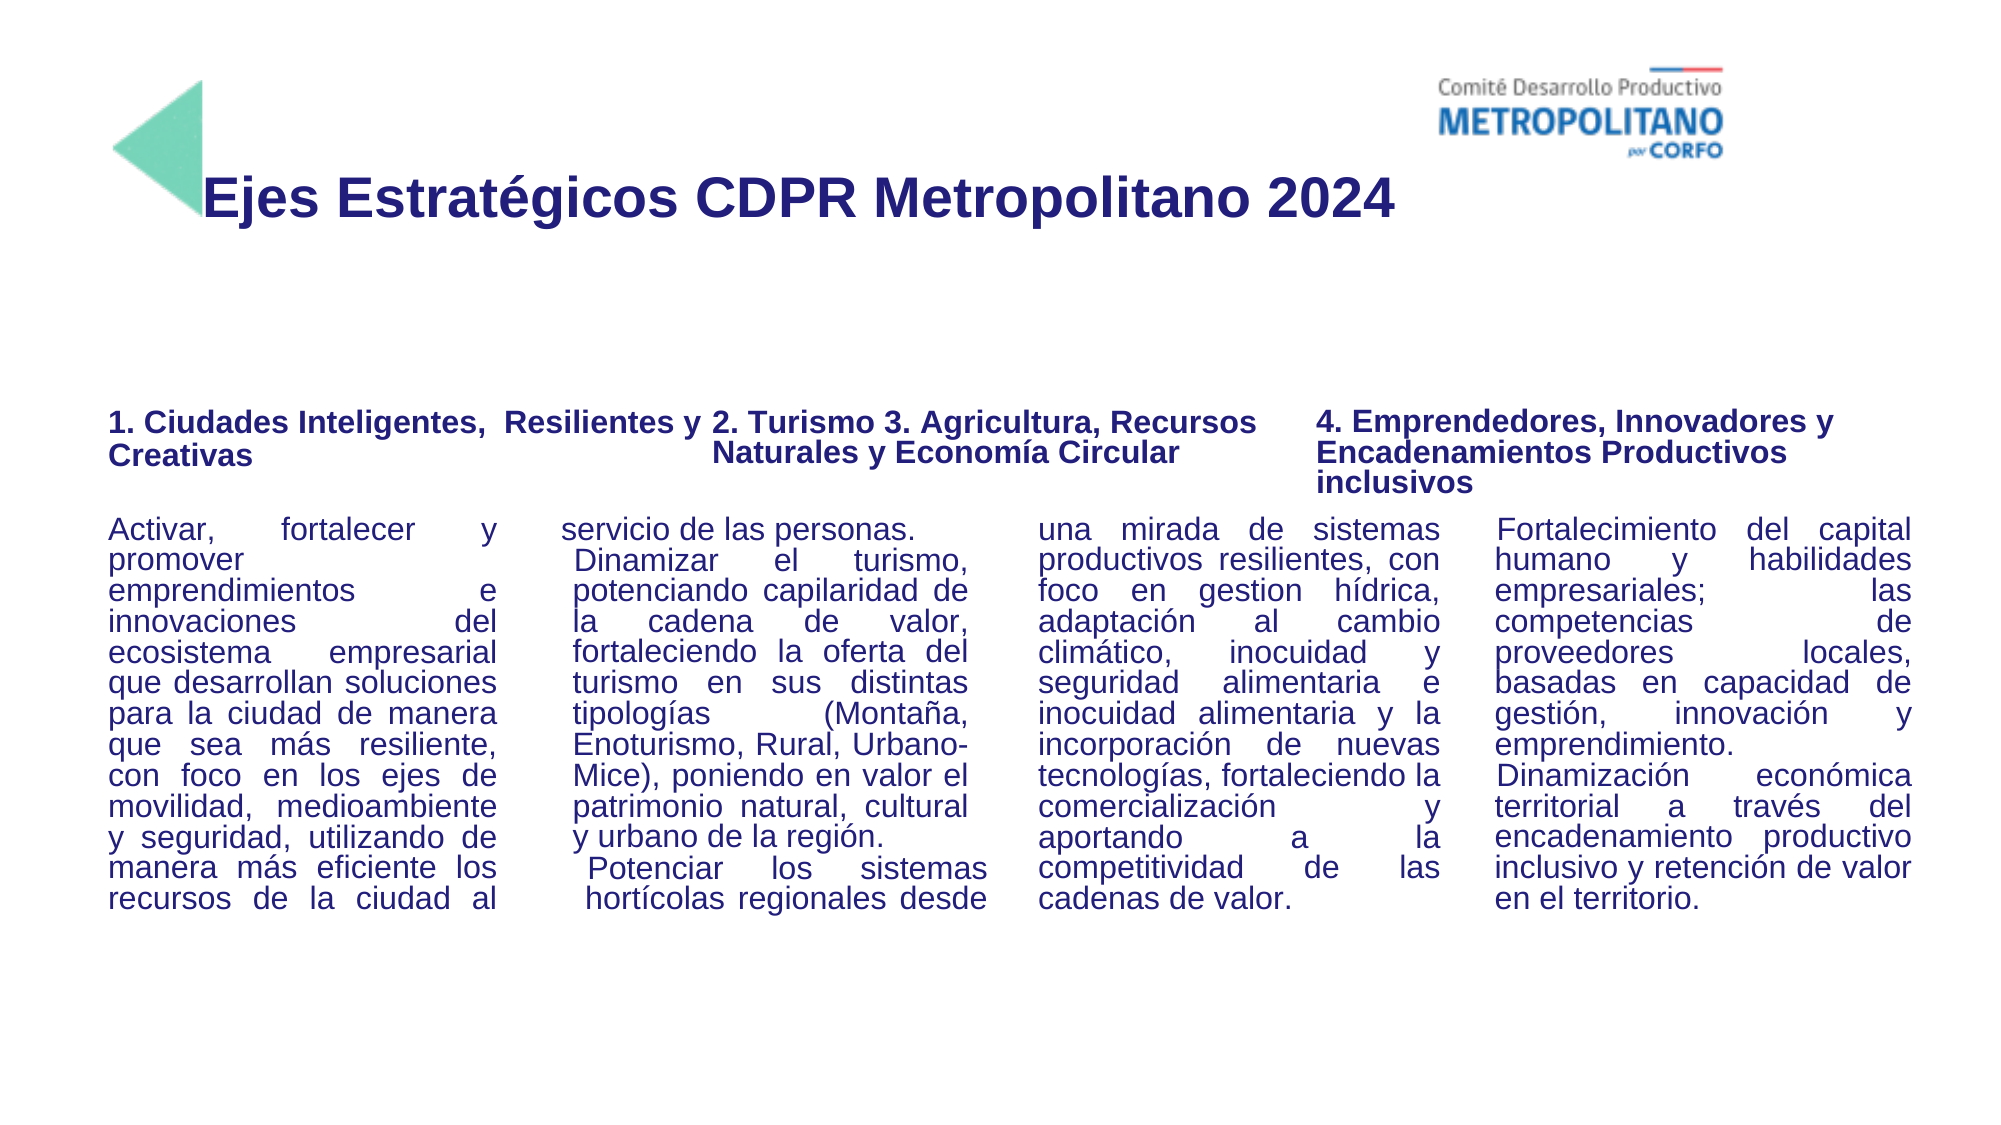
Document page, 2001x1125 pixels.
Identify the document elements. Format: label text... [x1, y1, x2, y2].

picture [1396, 8, 1767, 217]
text Dinamizar el turismo, potenciando capilaridad de la cadena de valor, fortaleciendo la oferta del turismo en sus distintas tipologías (Montaña, Enoturismo, Rural, Urbano-Mice), poniendo en valor el patrimonio natural, cultural y urbano de la región. [572, 546, 969, 855]
text Potenciar los sistemas hortícolas regionales desde una mirada de sistemas productivos resilientes, con foco en gestion hídrica, adaptación al cambio climático, inocuidad y seguridad alimentaria e inocuidad alimentaria y la incorporación de nuevas tecnologías, fortaleciendo la comercialización y aportando a la competitividad de las cadenas de valor. [1038, 516, 1441, 916]
text Ejes Estratégicos CDPR Metropolitano 2024 [112, 9, 1920, 229]
text Dinamización económica territorial a través del encadenamiento productivo inclusivo y retención de valor en el territorio. [1494, 762, 1912, 916]
text 4. Emprendedores, Innovadores y Encadenamientos Productivos inclusivos [1316, 408, 1920, 501]
text 2. Turismo 3. Agricultura, Recursos Naturales y Economía Circular [712, 408, 1316, 471]
text Potenciar los sistemas hortícolas regionales desde una mirada de sistemas productivos resilientes, con foco en gestion hídrica, adaptación al cambio climático, inocuidad y seguridad alimentaria e inocuidad alimentaria y la incorporación de nuevas tecnologías, fortaleciendo la comercialización y aportando a la competitividad de las cadenas de valor. [585, 855, 988, 916]
text Activar, fortalecer y promover emprendimientos e innovaciones del ecosistema empresarial que desarrollan soluciones para la ciudad de manera que sea más resiliente, con foco en los ejes de movilidad, medioambiente y seguridad, utilizando de manera más eficiente los recursos de la ciudad al servicio de las personas. [108, 516, 497, 916]
text 1. Ciudades Inteligentes, Resilientes y Creativas [108, 408, 712, 473]
picture [112, 80, 203, 217]
text Fortalecimiento del capital humano y habilidades empresariales; las competencias de proveedores locales, basadas en capacidad de gestión, innovación y emprendimiento. [1494, 516, 1912, 762]
